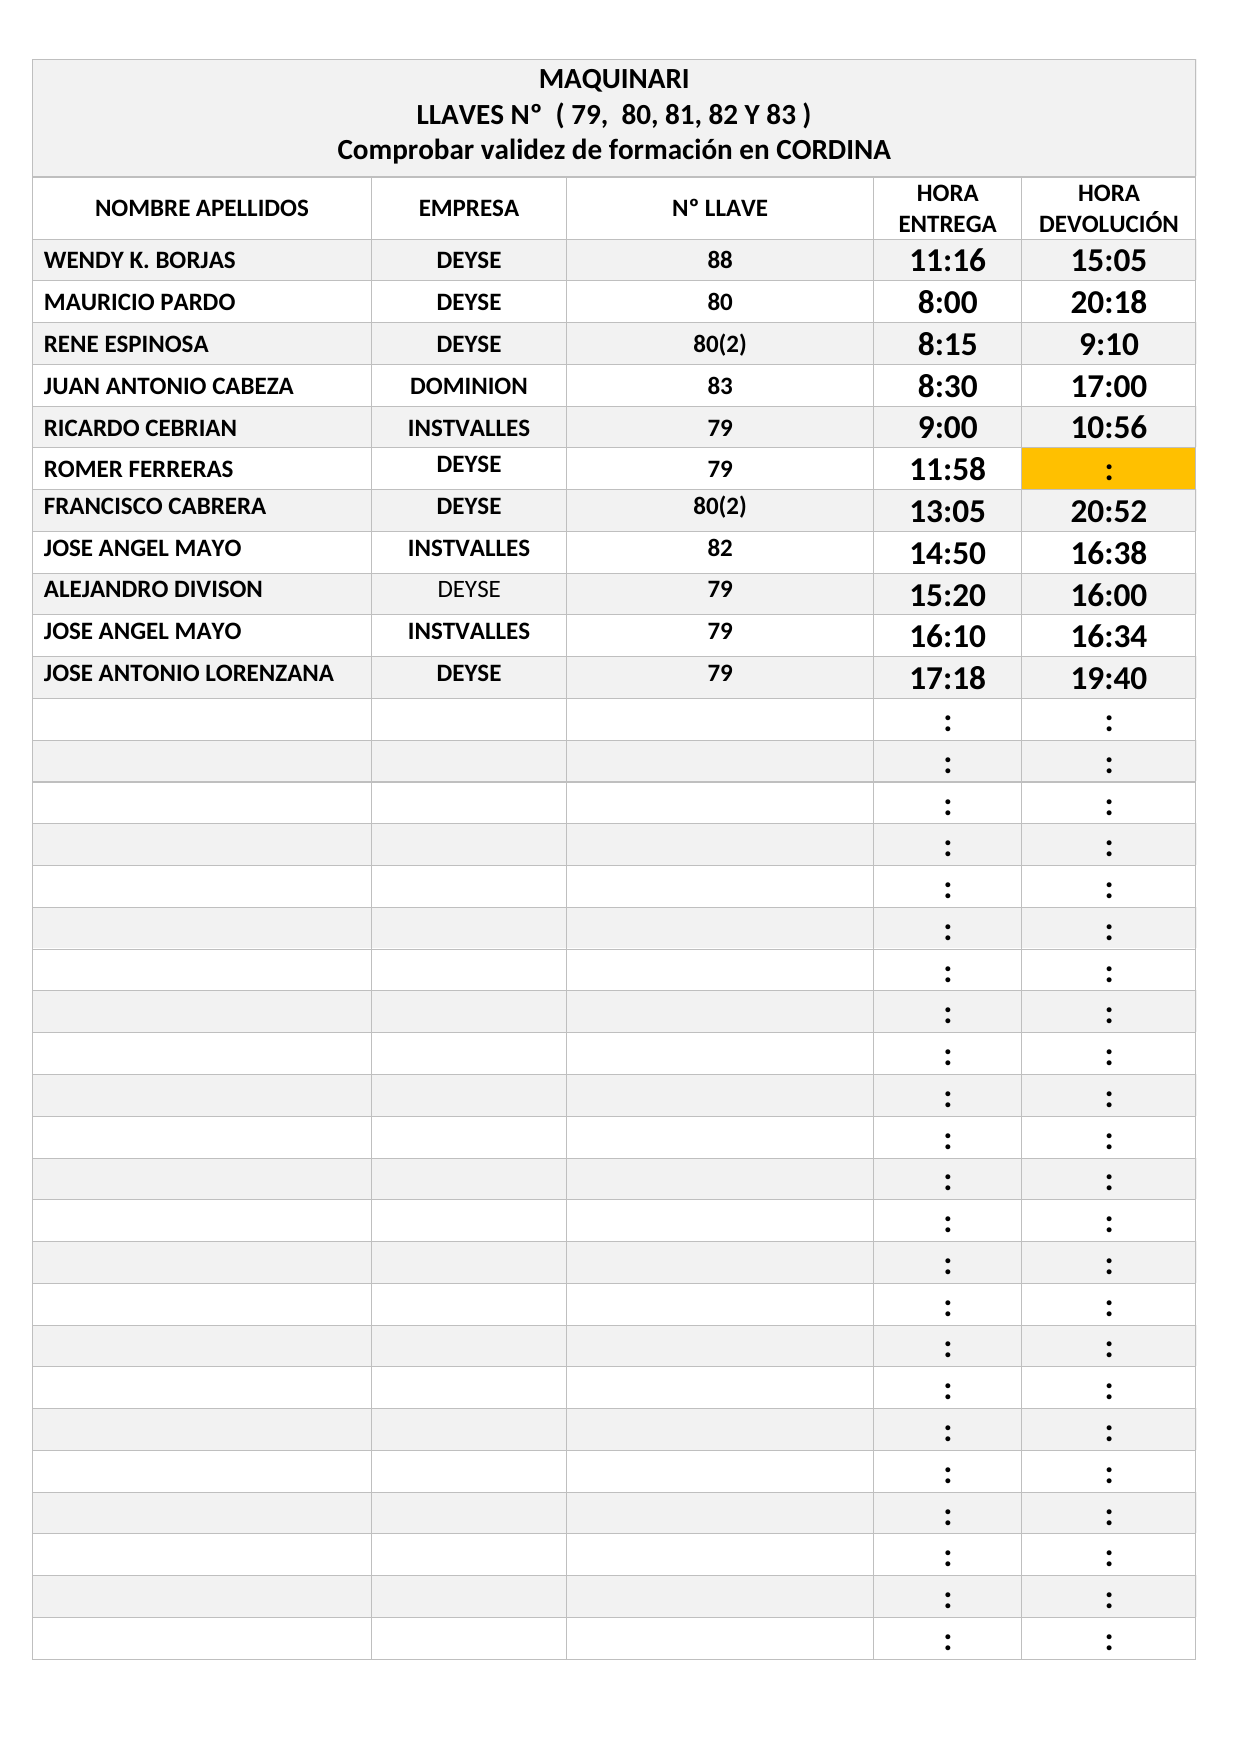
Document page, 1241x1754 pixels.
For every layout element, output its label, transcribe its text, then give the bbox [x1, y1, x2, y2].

table_cell 80 [567, 281, 873, 322]
table_cell [372, 699, 566, 740]
table_cell [567, 1159, 873, 1199]
table_cell RICARDO CEBRIAN [33, 407, 371, 447]
table_cell : [1022, 1618, 1195, 1659]
table_cell [372, 1117, 566, 1157]
table_cell DEYSE [372, 657, 566, 698]
table_cell [372, 1284, 566, 1324]
table_cell DEYSE [372, 490, 566, 531]
table_cell : [1022, 741, 1195, 781]
table_cell 79 [567, 407, 873, 447]
table_cell 79 [567, 574, 873, 614]
table_cell : [1022, 1409, 1195, 1450]
table_cell 19:40 [1022, 657, 1195, 698]
table_cell : [874, 699, 1021, 740]
table_cell 20:18 [1022, 281, 1195, 322]
table_cell [567, 950, 873, 990]
table_cell [567, 1367, 873, 1408]
table_cell 8:00 [874, 281, 1021, 322]
table_cell [33, 950, 371, 990]
table_cell DEYSE [372, 574, 566, 614]
table_cell : [1022, 1493, 1195, 1533]
table_cell 8:15 [874, 323, 1021, 364]
table_cell [567, 1075, 873, 1116]
table_cell : [874, 908, 1021, 948]
table_cell RENE ESPINOSA [33, 323, 371, 364]
table_cell : [874, 1534, 1021, 1575]
table_cell [33, 1493, 371, 1533]
table_cell [567, 1326, 873, 1366]
table_cell : [1022, 1117, 1195, 1157]
table_cell 82 [567, 532, 873, 573]
table_cell : [1022, 1075, 1195, 1116]
table_cell : [874, 1493, 1021, 1533]
table_cell : [1022, 908, 1195, 948]
table_cell JOSE ANGEL MAYO [33, 532, 371, 573]
table_cell : [1022, 1242, 1195, 1283]
table_cell [372, 1618, 566, 1659]
table_cell : [874, 991, 1021, 1032]
table_cell : [1022, 1326, 1195, 1366]
table_cell : [874, 866, 1021, 907]
table_cell : [874, 950, 1021, 990]
table_cell : [874, 1242, 1021, 1283]
table_cell 20:52 [1022, 490, 1195, 531]
table_cell : [1022, 950, 1195, 990]
table_cell EMPRESA [372, 178, 566, 238]
table_cell 17:00 [1022, 365, 1195, 406]
table_cell 14:50 [874, 532, 1021, 573]
table_cell 88 [567, 240, 873, 280]
table_cell [33, 1075, 371, 1116]
table_cell [372, 1075, 566, 1116]
table_cell : [874, 1326, 1021, 1366]
table_cell [372, 950, 566, 990]
table_cell [567, 1451, 873, 1492]
table_cell [372, 1576, 566, 1617]
table_cell JOSE ANTONIO LORENZANA [33, 657, 371, 698]
table_cell FRANCISCO CABRERA [33, 490, 371, 531]
table_cell [33, 1534, 371, 1575]
table_cell 15:05 [1022, 240, 1195, 280]
table_cell DEYSE [372, 240, 566, 280]
table_cell [372, 1242, 566, 1283]
table_cell ROMER FERRERAS [33, 448, 371, 489]
table_cell MAURICIO PARDO [33, 281, 371, 322]
table_cell [372, 741, 566, 781]
table_cell [33, 1284, 371, 1324]
table_cell : [1022, 824, 1195, 865]
table_cell [33, 741, 371, 781]
table_cell HORA DEVOLUCIÓN [1022, 178, 1195, 238]
table_cell 17:18 [874, 657, 1021, 698]
table_cell [33, 699, 371, 740]
table_cell [567, 1200, 873, 1241]
table_cell : [874, 1409, 1021, 1450]
table_cell [567, 1576, 873, 1617]
table_cell [33, 1367, 371, 1408]
table_cell [33, 1326, 371, 1366]
table_cell JOSE ANGEL MAYO [33, 615, 371, 656]
table_cell [567, 1534, 873, 1575]
table_cell : [874, 824, 1021, 865]
table_cell : [1022, 783, 1195, 823]
table_cell : [1022, 1534, 1195, 1575]
table_cell 9:10 [1022, 323, 1195, 364]
table_cell 80(2) [567, 323, 873, 364]
table_cell DEYSE [372, 323, 566, 364]
table_cell [372, 908, 566, 948]
table_cell 80(2) [567, 490, 873, 531]
table_cell [567, 991, 873, 1032]
table_cell [33, 1618, 371, 1659]
table_cell WENDY K. BORJAS [33, 240, 371, 280]
table_cell : [1022, 448, 1195, 489]
table_cell JUAN ANTONIO CABEZA [33, 365, 371, 406]
table_cell 79 [567, 615, 873, 656]
table_cell : [874, 1451, 1021, 1492]
table_cell MAQUINARI LLAVES Nº ( 79, 80, 81, 82 Y 83 ) Comprobar validez de formación en CORDINA [33, 60, 1195, 176]
table_cell [372, 1493, 566, 1533]
table_cell [567, 866, 873, 907]
table_cell : [874, 1576, 1021, 1617]
table_cell [567, 1493, 873, 1533]
table_cell : [1022, 1284, 1195, 1324]
table_cell : [1022, 1576, 1195, 1617]
table_cell : [1022, 1200, 1195, 1241]
table_cell [372, 824, 566, 865]
table_cell : [874, 1618, 1021, 1659]
table_cell [372, 1159, 566, 1199]
table_cell ALEJANDRO DIVISON [33, 574, 371, 614]
table_cell : [874, 1075, 1021, 1116]
table_cell [372, 783, 566, 823]
table_cell 16:38 [1022, 532, 1195, 573]
table_cell : [874, 1117, 1021, 1157]
table_cell : [1022, 1159, 1195, 1199]
table_cell INSTVALLES [372, 532, 566, 573]
table_cell 83 [567, 365, 873, 406]
table_cell [567, 1033, 873, 1074]
table_cell : [874, 1284, 1021, 1324]
table_cell : [1022, 991, 1195, 1032]
table_cell [33, 1409, 371, 1450]
table_cell : [874, 1367, 1021, 1408]
table_cell 79 [567, 448, 873, 489]
table_cell DEYSE [372, 448, 566, 489]
table_cell [567, 824, 873, 865]
table_cell [33, 783, 371, 823]
table_cell [567, 783, 873, 823]
table_cell [567, 1618, 873, 1659]
table_cell : [1022, 1367, 1195, 1408]
table_cell : [1022, 866, 1195, 907]
table_cell : [1022, 1451, 1195, 1492]
table_cell 79 [567, 657, 873, 698]
table_cell [567, 908, 873, 948]
table_cell NOMBRE APELLIDOS [33, 178, 371, 238]
table_cell [33, 991, 371, 1032]
table_cell : [874, 783, 1021, 823]
table_cell : [1022, 1033, 1195, 1074]
table_cell [33, 908, 371, 948]
table_cell 16:10 [874, 615, 1021, 656]
table_cell : [874, 1159, 1021, 1199]
table_cell [372, 1326, 566, 1366]
table_cell [372, 1033, 566, 1074]
table_cell 11:58 [874, 448, 1021, 489]
table_cell DEYSE [372, 281, 566, 322]
table_cell INSTVALLES [372, 615, 566, 656]
table_cell 11:16 [874, 240, 1021, 280]
table_cell 10:56 [1022, 407, 1195, 447]
table_cell : [1022, 699, 1195, 740]
table_cell [567, 1284, 873, 1324]
table_cell INSTVALLES [372, 407, 566, 447]
table_cell 9:00 [874, 407, 1021, 447]
table_cell [372, 1367, 566, 1408]
table_cell [372, 866, 566, 907]
table_cell Nº LLAVE [567, 178, 873, 238]
table_cell [33, 1576, 371, 1617]
table_cell [567, 1242, 873, 1283]
table_cell [372, 1200, 566, 1241]
table_cell [33, 1200, 371, 1241]
table_cell : [874, 741, 1021, 781]
table_cell [33, 866, 371, 907]
table_cell [33, 1451, 371, 1492]
table_cell [567, 1409, 873, 1450]
table_cell [33, 824, 371, 865]
table_cell 13:05 [874, 490, 1021, 531]
table_cell [567, 1117, 873, 1157]
table_cell [372, 1451, 566, 1492]
table_cell [372, 1534, 566, 1575]
table_cell 16:34 [1022, 615, 1195, 656]
table_cell HORA ENTREGA [874, 178, 1021, 238]
table_cell 16:00 [1022, 574, 1195, 614]
table_cell [33, 1242, 371, 1283]
table_cell [33, 1117, 371, 1157]
table_cell 15:20 [874, 574, 1021, 614]
table_cell 8:30 [874, 365, 1021, 406]
table_cell [33, 1033, 371, 1074]
table_cell : [874, 1200, 1021, 1241]
table_cell [567, 699, 873, 740]
table_cell [33, 1159, 371, 1199]
table_cell [567, 741, 873, 781]
table_cell DOMINION [372, 365, 566, 406]
table_cell [372, 1409, 566, 1450]
table_cell : [874, 1033, 1021, 1074]
table_cell [372, 991, 566, 1032]
